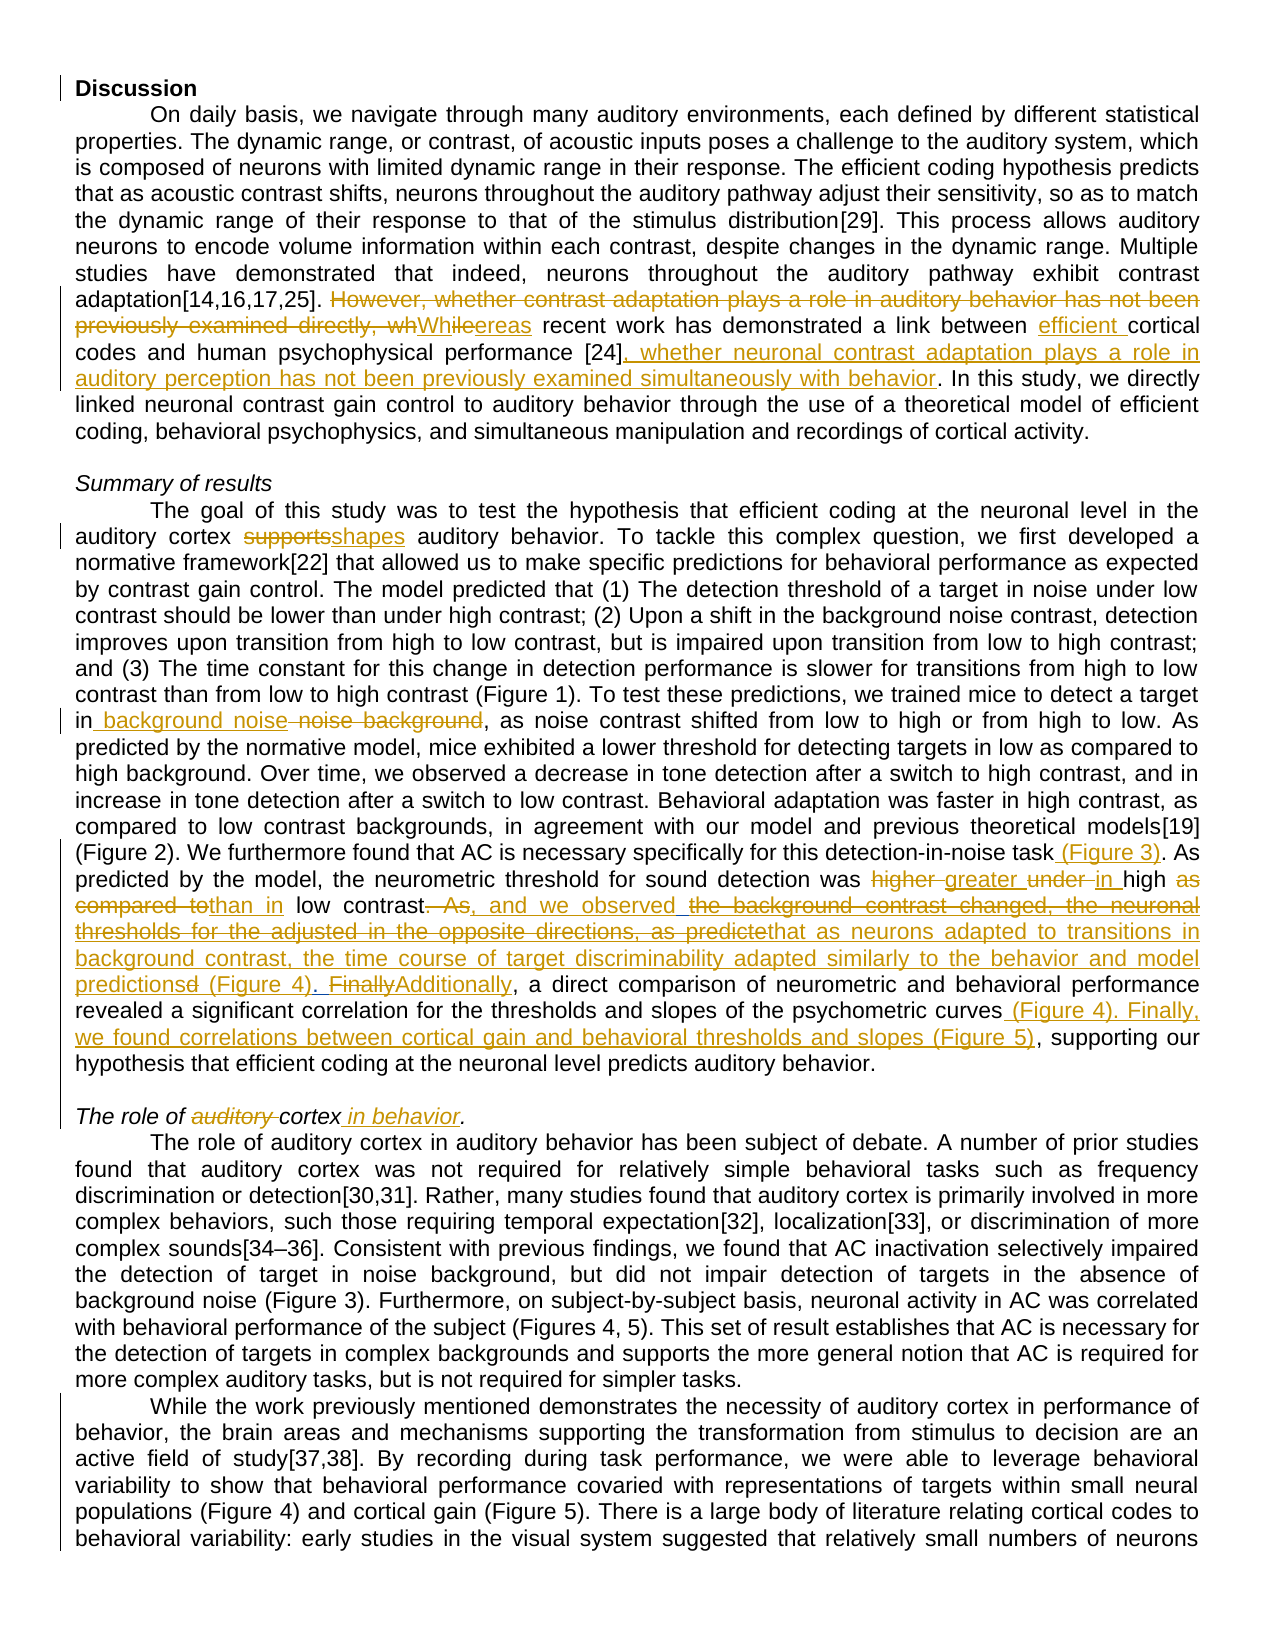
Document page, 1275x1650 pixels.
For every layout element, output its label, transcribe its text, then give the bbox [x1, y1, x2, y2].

text The goal of this study was to test the hypothesis that efficient coding at the neuronal level in the auditory cortex auditory behavior. To tackle this complex question, we first developed a normative framework[22] that allowed us to make specific predictions for behavioral performance as expected by contrast gain control. The model predicted that (1) The detection threshold of a target in noise under low contrast should be lower than under high contrast; (2) Upon a shift in the background noise contrast, detection improves upon transition from high to low contrast, but is impaired upon transition from low to high contrast; and (3) The time constant for this change in detection performance is slower for transitions from high to low contrast than from low to high contrast (Figure 1). To test these predictions, we trained mice to detect a target in, as noise contrast shifted from low to high or from high to low. As predicted by the normative model, mice exhibited a lower threshold for detecting targets in low as compared to high background. Over time, we observed a decrease in tone detection after a switch to high contrast, and in increase in tone detection after a switch to low contrast. Behavioral adaptation was faster in high contrast, as compared to low contrast backgrounds, in agreement with our model and previous theoretical models[19] (Figure 2). We furthermore found that AC is necessary specifically for this detection-in-noise task. As predicted by the model, the neurometric threshold for sound detection was high low contrast, a direct comparison of neurometric and behavioral performance revealed a significant correlation for the thresholds and slopes of the psychometric curves, supporting our hypothesis that efficient coding at the neuronal level predicts auditory behavior. [75, 969, 1200, 1076]
text The role of auditory cortex in auditory behavior has been subject of debate. A number of prior studies found that auditory cortex was not required for relatively simple behavioral tasks such as frequency discrimination or detection[30,31]. Rather, many studies found that auditory cortex is primarily involved in more complex behaviors, such those requiring temporal expectation[32], localization[33], or discrimination of more complex sounds[34–36]. Consistent with previous findings, we found that AC inactivation selectively impaired the detection of target in noise background, but did not impair detection of targets in the absence of background noise (Figure 3). Furthermore, on subject-by-subject basis, neuronal activity in AC was correlated with behavioral performance of the subject (Figures 4, 5). This set of result establishes that AC is necessary for the detection of targets in complex backgrounds and supports the more general notion that AC is required for more complex auditory tasks, but is not required for simpler tasks. [75, 1129, 1200, 1393]
text On daily basis, we navigate through many auditory environments, each defined by different statistical properties. The dynamic range, or contrast, of acoustic inputs poses a challenge to the auditory system, which is composed of neurons with limited dynamic range in their response. The efficient coding hypothesis predicts that as acoustic contrast shifts, neurons throughout the auditory pathway adjust their sensitivity, so as to match the dynamic range of their response to that of the stimulus distribution[29]. This process allows auditory neurons to encode volume information within each contrast, despite changes in the dynamic range. Multiple studies have demonstrated that indeed, neurons throughout the auditory pathway exhibit contrast adaptation[14,16,17,25]. recent work has demonstrated a link between cortical codes and human psychophysical performance [24]. In this study, we directly linked neuronal contrast gain control to auditory behavior through the use of a theoretical model of efficient coding, behavioral psychophysics, and simultaneous manipulation and recordings of cortical activity. [75, 101, 1200, 444]
text Discussion [75, 75, 1200, 101]
text The goal of this study was to test the hypothesis that efficient coding at the neuronal level in the auditory cortex auditory behavior. To tackle this complex question, we first developed a normative framework[22] that allowed us to make specific predictions for behavioral performance as expected by contrast gain control. The model predicted that (1) The detection threshold of a target in noise under low contrast should be lower than under high contrast; (2) Upon a shift in the background noise contrast, detection improves upon transition from high to low contrast, but is impaired upon transition from low to high contrast; and (3) The time constant for this change in detection performance is slower for transitions from high to low contrast than from low to high contrast (Figure 1). To test these predictions, we trained mice to detect a target in, as noise contrast shifted from low to high or from high to low. As predicted by the normative model, mice exhibited a lower threshold for detecting targets in low as compared to high background. Over time, we observed a decrease in tone detection after a switch to high contrast, and in increase in tone detection after a switch to low contrast. Behavioral adaptation was faster in high contrast, as compared to low contrast backgrounds, in agreement with our model and previous theoretical models[19] (Figure 2). We furthermore found that AC is necessary specifically for this detection-in-noise task. As predicted by the model, the neurometric threshold for sound detection was high low contrast, a direct comparison of neurometric and behavioral performance revealed a significant correlation for the thresholds and slopes of the psychometric curves, supporting our hypothesis that efficient coding at the neuronal level predicts auditory behavior. [75, 497, 1200, 941]
text The role of cortex. [75, 1103, 1200, 1129]
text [75, 1393, 1200, 1551]
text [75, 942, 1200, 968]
text Summary of results [75, 470, 1200, 497]
